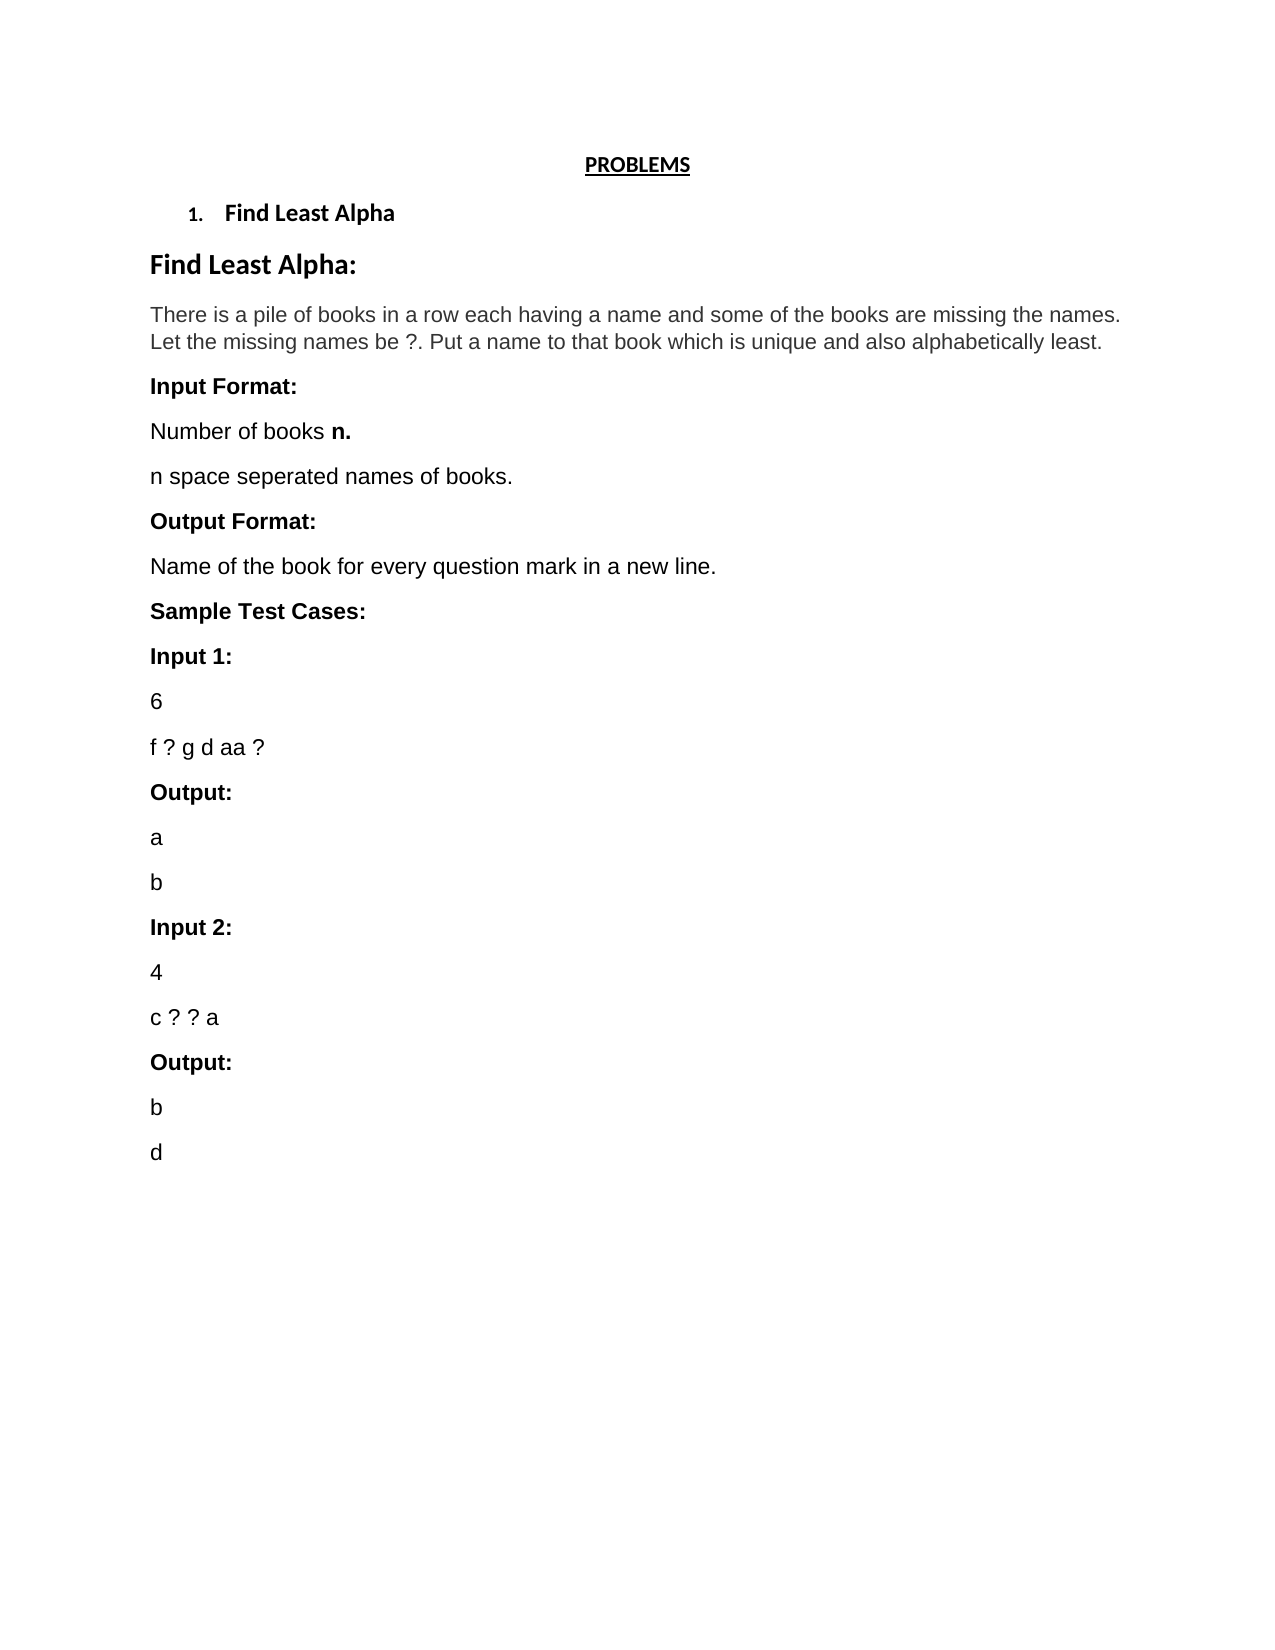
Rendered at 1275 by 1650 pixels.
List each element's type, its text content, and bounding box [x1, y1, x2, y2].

text Input 1: [150, 643, 1125, 669]
list Find Least Alpha [187, 197, 1125, 227]
text a [150, 824, 1125, 850]
text There is a pile of books in a row each having a name and some of the books are missing the names. Let the missing names be ?. Put a name to that book which is unique and also alphabetically least. [150, 302, 1125, 354]
text Output: [150, 1049, 1125, 1076]
text c ? ? a [150, 1004, 1125, 1030]
text d [150, 1139, 1125, 1166]
text b [150, 1094, 1125, 1121]
text b [150, 869, 1125, 895]
text f ? g d aa ? [150, 733, 1125, 760]
text Number of books n. [150, 418, 1125, 444]
text Find Least Alpha: [150, 246, 1125, 282]
text PROBLEMS [150, 150, 1125, 178]
text Sample Test Cases: [150, 598, 1125, 624]
text 6 [150, 688, 1125, 715]
text Input 2: [150, 914, 1125, 940]
text 4 [150, 959, 1125, 985]
text Name of the book for every question mark in a new line. [150, 553, 1125, 579]
text Input Format: [150, 373, 1125, 399]
text n space seperated names of books. [150, 463, 1125, 489]
text Output: [150, 778, 1125, 805]
text Output Format: [150, 508, 1125, 534]
